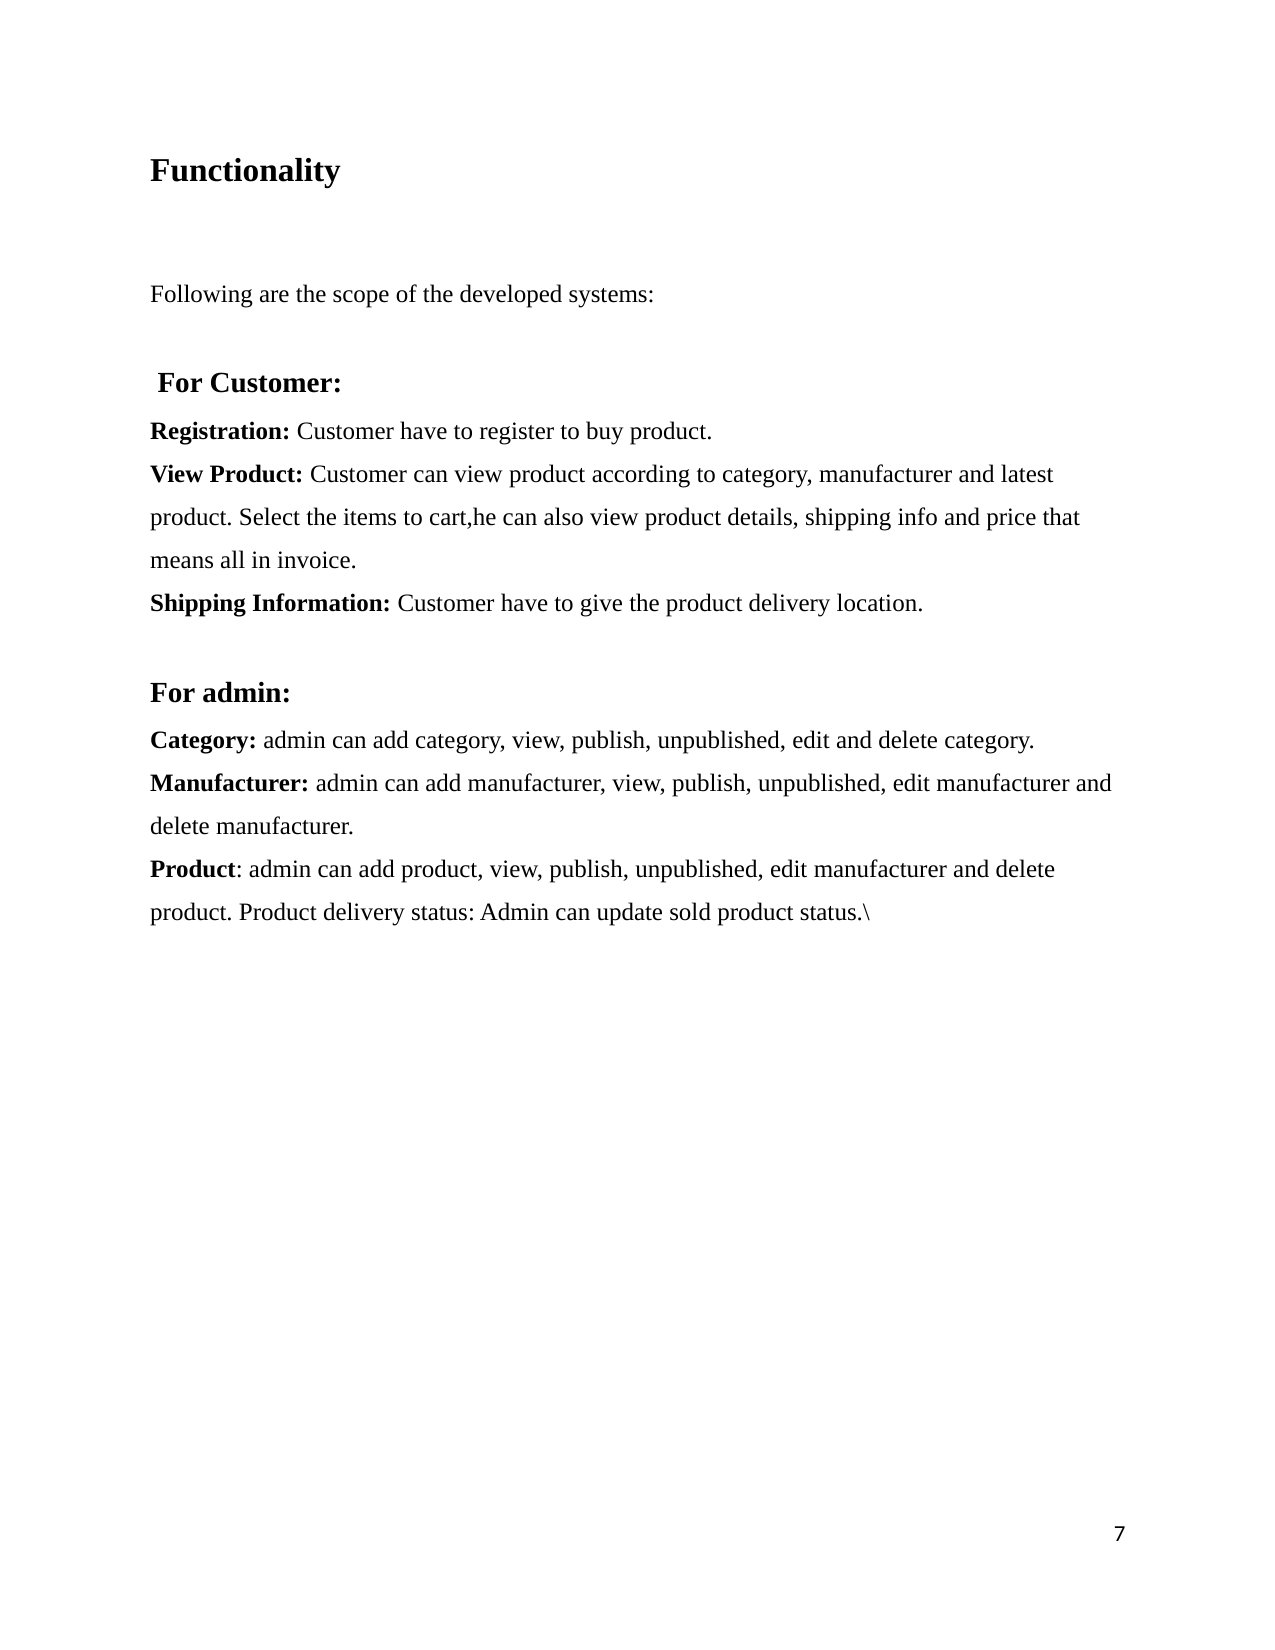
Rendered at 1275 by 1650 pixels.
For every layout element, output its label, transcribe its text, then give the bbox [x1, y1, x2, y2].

text Category: admin can add category, view, publish, unpublished, edit and delete category. [150, 725, 1125, 754]
text Registration: Customer have to register to buy product. [150, 416, 1125, 445]
text Following are the scope of the developed systems: [150, 279, 1125, 308]
text For Customer: [150, 366, 1125, 399]
text View Product: Customer can view product according to category, manufacturer and latest product. Select the items to cart,he can also view product details, shipping info and price that means all in invoice. [150, 459, 1125, 574]
text Manufacturer: admin can add manufacturer, view, publish, unpublished, edit manufacturer and delete manufacturer. [150, 768, 1125, 840]
text Product: admin can add product, view, publish, unpublished, edit manufacturer and delete product. Product delivery status: Admin can update sold product status.\ [150, 854, 1125, 926]
text For admin: [150, 675, 1125, 708]
text Functionality [150, 150, 1125, 188]
text Shipping Information: Customer have to give the product delivery location. [150, 588, 1125, 617]
